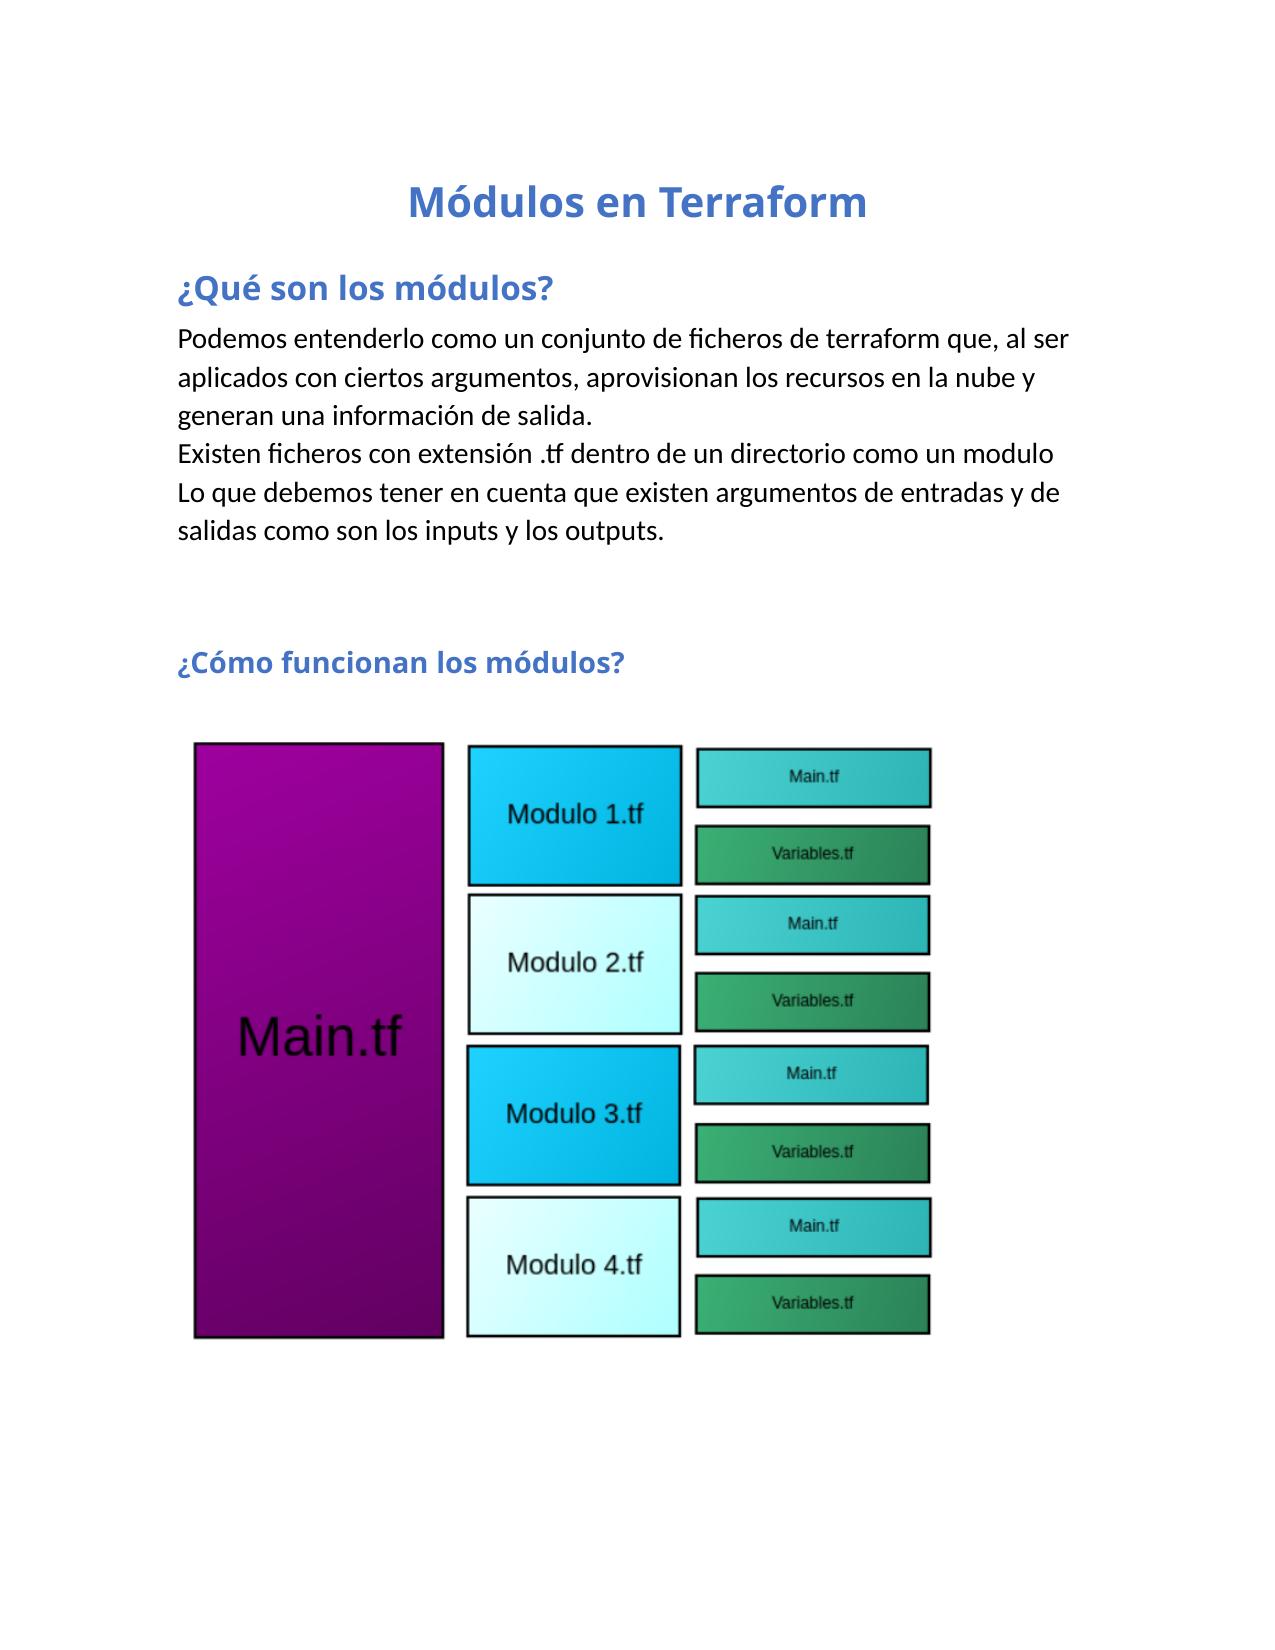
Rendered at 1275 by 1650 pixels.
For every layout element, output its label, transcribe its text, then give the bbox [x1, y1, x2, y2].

subtitle Módulos en Terraform [177, 173, 1098, 229]
text Existen ficheros con extensión .tf dentro de un directorio como un modulo [177, 436, 1098, 471]
text Lo que debemos tener en cuenta que existen argumentos de entradas y de salidas como son los inputs y los outputs. [177, 474, 1098, 548]
text Podemos entenderlo como un conjunto de ficheros de terraform que, al ser aplicados con ciertos argumentos, aprovisionan los recursos en la nube y generan una información de salida. [177, 320, 1098, 433]
subtitle ¿Qué son los módulos? [177, 265, 1098, 311]
subtitle ¿Cómo funcionan los módulos? [177, 642, 1098, 682]
picture [177, 736, 950, 1354]
